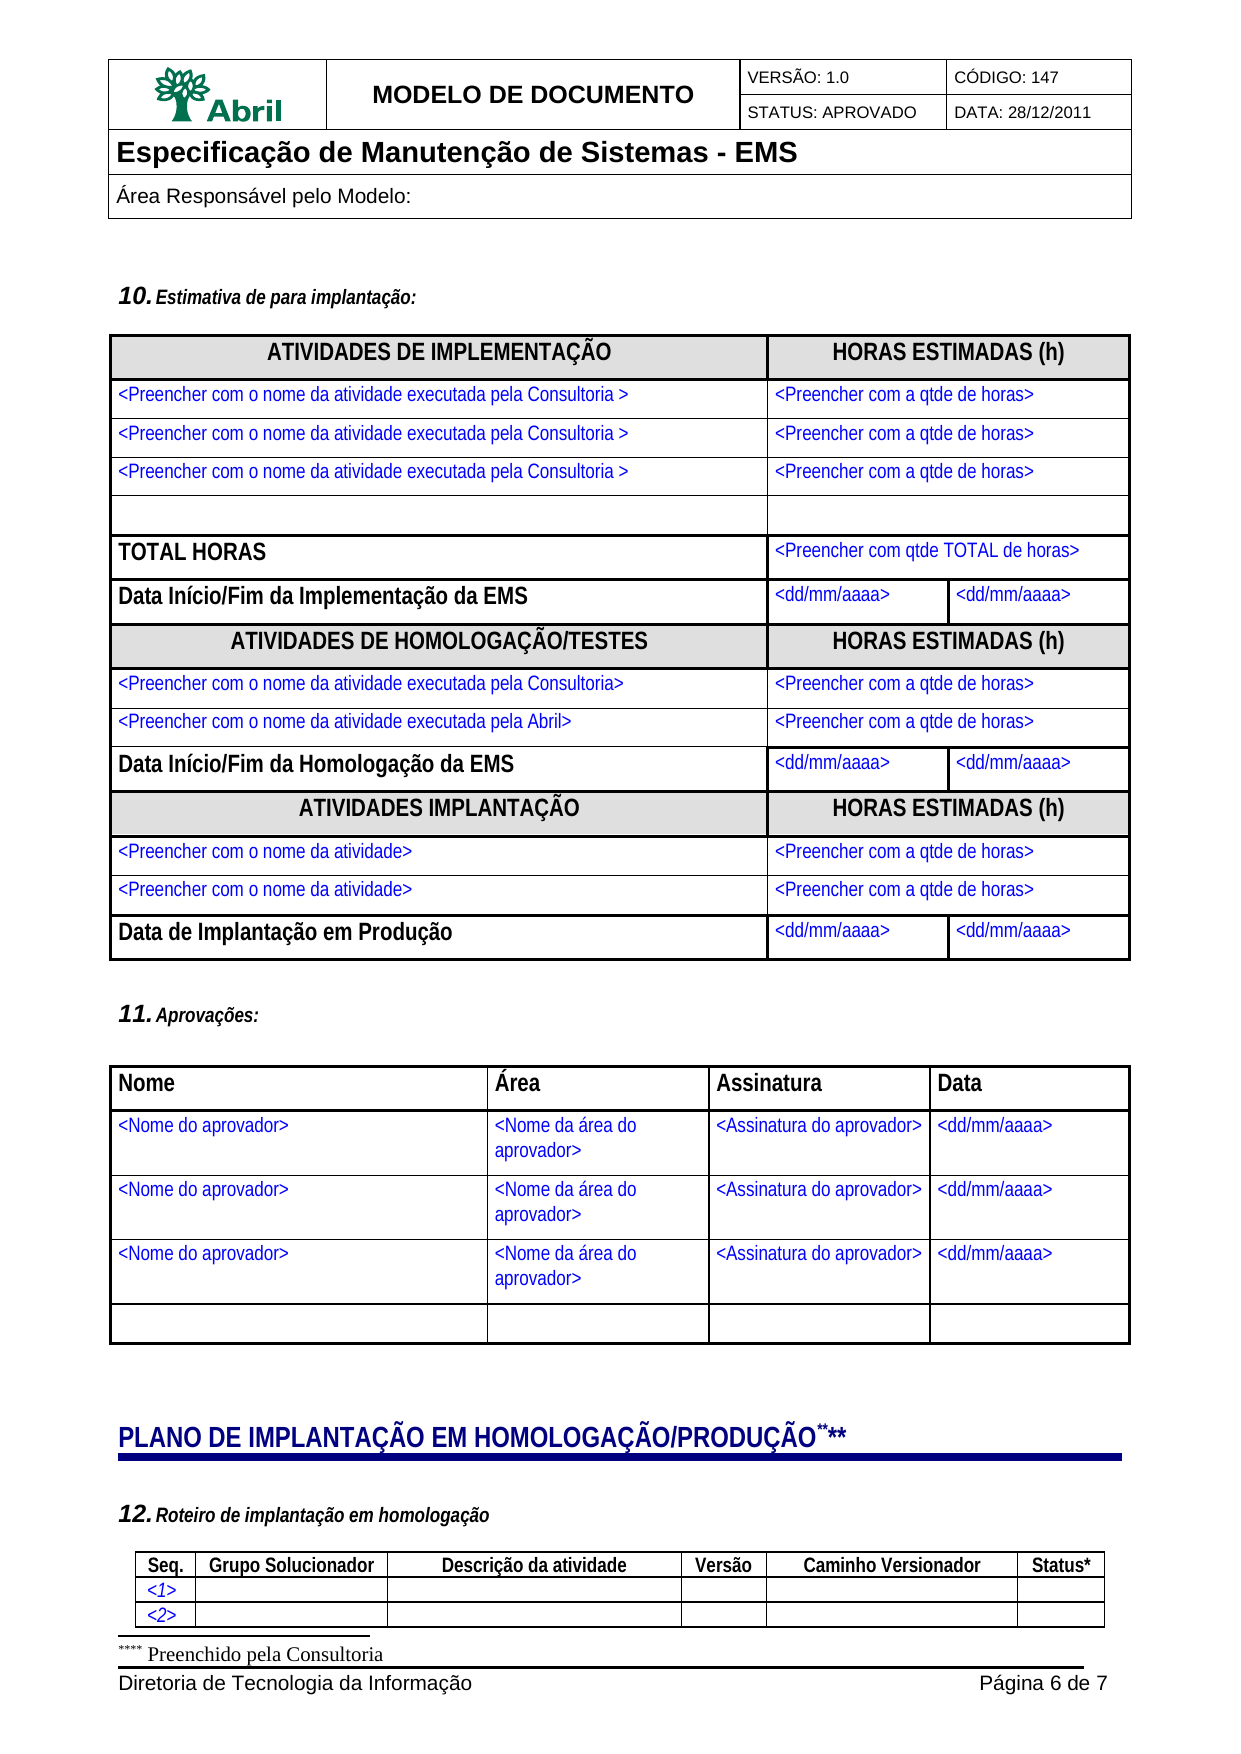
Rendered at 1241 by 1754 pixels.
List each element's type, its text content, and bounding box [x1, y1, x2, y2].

table_cell <Preencher com o nome da atividade> [112, 838, 767, 875]
table_cell <dd/mm/aaaa> [950, 581, 1128, 622]
table_cell [682, 1578, 766, 1601]
table_cell [931, 1305, 1128, 1342]
table_cell <Nome do aprovador> [112, 1240, 487, 1303]
table_header Descrição da atividade [388, 1553, 681, 1576]
table_cell <Preencher com a qtde de horas> [768, 670, 1128, 707]
table_header Versão [682, 1553, 766, 1576]
table_header Caminho Versionador [767, 1553, 1017, 1576]
table_cell <Assinatura do aprovador> [710, 1112, 929, 1175]
table_cell <Preencher com o nome da atividade executada pela Abril> [112, 709, 767, 746]
table_header Grupo Solucionador [196, 1553, 387, 1576]
table_cell <Preencher com a qtde de horas> [768, 381, 1128, 418]
table_cell [196, 1578, 387, 1601]
table_cell <Preencher com a qtde de horas> [768, 838, 1128, 875]
table_cell HORAS ESTIMADAS (h) [769, 793, 1128, 834]
table_cell <dd/mm/aaaa> [931, 1240, 1128, 1303]
table_cell <dd/mm/aaaa> [950, 917, 1128, 958]
table_cell <Assinatura do aprovador> [710, 1240, 929, 1303]
subtitle PLANO DE IMPLANTAÇÃO EM HOMOLOGAÇÃO/PRODUÇÃO** [118, 1420, 1122, 1453]
table_cell [1018, 1603, 1104, 1626]
table_header Status* [1018, 1553, 1104, 1576]
table_cell <Preencher com o nome da atividade executada pela Consultoria> [112, 670, 767, 707]
subtitle Aprovações: [118, 998, 1122, 1027]
table_cell [1018, 1578, 1104, 1601]
table_header Seq. [136, 1553, 195, 1576]
table_cell <Preencher com a qtde de horas> [768, 458, 1128, 495]
table_cell [488, 1305, 708, 1342]
table_header Assinatura [710, 1068, 929, 1109]
table_cell <Nome da área do aprovador> [488, 1112, 708, 1175]
table_cell [682, 1603, 766, 1626]
table_header ATIVIDADES DE IMPLEMENTAÇÃO [112, 337, 766, 378]
table_cell <dd/mm/aaaa> [950, 749, 1128, 790]
table_cell <Preencher com a qtde de horas> [768, 876, 1128, 914]
table_cell <Nome do aprovador> [112, 1176, 487, 1239]
table_cell <dd/mm/aaaa> [769, 749, 947, 790]
table_cell [112, 1305, 487, 1342]
table_header Nome [112, 1068, 487, 1109]
subtitle Roteiro de implantação em homologação [118, 1499, 1122, 1527]
table_cell <Preencher com qtde TOTAL de horas> [769, 537, 1128, 578]
table_cell TOTAL HORAS [112, 537, 766, 578]
table_cell <Nome da área do aprovador> [488, 1240, 708, 1303]
table_cell [710, 1305, 929, 1342]
table_cell <Preencher com o nome da atividade> [112, 876, 767, 914]
table_cell <Preencher com o nome da atividade executada pela Consultoria > [112, 381, 767, 418]
table_cell Data de Implantação em Produção [112, 917, 766, 958]
table_header Área [488, 1068, 708, 1109]
table_cell <Nome do aprovador> [112, 1112, 487, 1175]
table_cell [768, 496, 1128, 534]
table_cell <dd/mm/aaaa> [931, 1112, 1128, 1175]
table_cell <Nome da área do aprovador> [488, 1176, 708, 1239]
table_cell <dd/mm/aaaa> [769, 917, 947, 958]
table_cell [767, 1603, 1017, 1626]
table_cell <1> [136, 1578, 195, 1601]
table_cell [388, 1603, 681, 1626]
table_cell <Preencher com o nome da atividade executada pela Consultoria > [112, 419, 767, 457]
subtitle Estimativa de para implantação: [118, 281, 1122, 309]
table_cell ATIVIDADES IMPLANTAÇÃO [112, 793, 766, 834]
table_cell <dd/mm/aaaa> [931, 1176, 1128, 1239]
table_cell [196, 1603, 387, 1626]
table_cell <2> [136, 1603, 195, 1626]
table_cell [767, 1578, 1017, 1601]
table_cell <Preencher com a qtde de horas> [768, 419, 1128, 457]
table_cell [112, 496, 767, 534]
table_cell <Preencher com o nome da atividade executada pela Consultoria > [112, 458, 767, 495]
table_cell ATIVIDADES DE HOMOLOGAÇÃO/TESTES [112, 626, 766, 667]
table_cell Data Início/Fim da Implementação da EMS [112, 581, 766, 622]
table_cell [388, 1578, 681, 1601]
table_header Data [931, 1068, 1128, 1109]
table_header HORAS ESTIMADAS (h) [769, 337, 1128, 378]
table_cell HORAS ESTIMADAS (h) [769, 626, 1128, 667]
table_cell <Assinatura do aprovador> [710, 1176, 929, 1239]
table_cell Data Início/Fim da Homologação da EMS [112, 747, 766, 790]
table_cell <Preencher com a qtde de horas> [768, 709, 1128, 746]
table_cell <dd/mm/aaaa> [769, 581, 947, 622]
